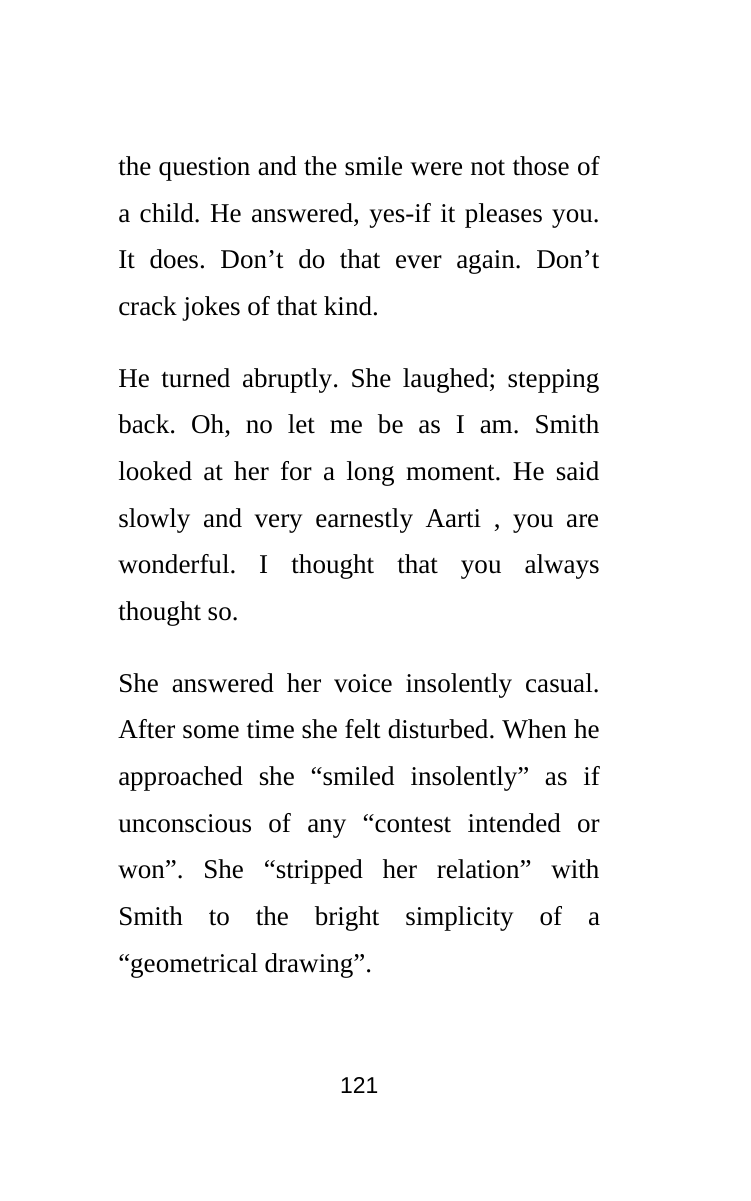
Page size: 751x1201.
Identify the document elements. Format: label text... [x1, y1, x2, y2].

text She answered her voice insolently casual. After some time she felt disturbed. When he approached she “smiled insolently” as if unconscious of any “contest intended or won”. She “stripped her relation” with Smith to the bright simplicity of a “geometrical drawing”. [118, 667, 600, 978]
text He turned abruptly. She laughed; stepping back. Oh, no let me be as I am. Smith looked at her for a long moment. He said slowly and very earnestly Aarti , you are wonderful. I thought that you always thought so. [118, 362, 600, 626]
